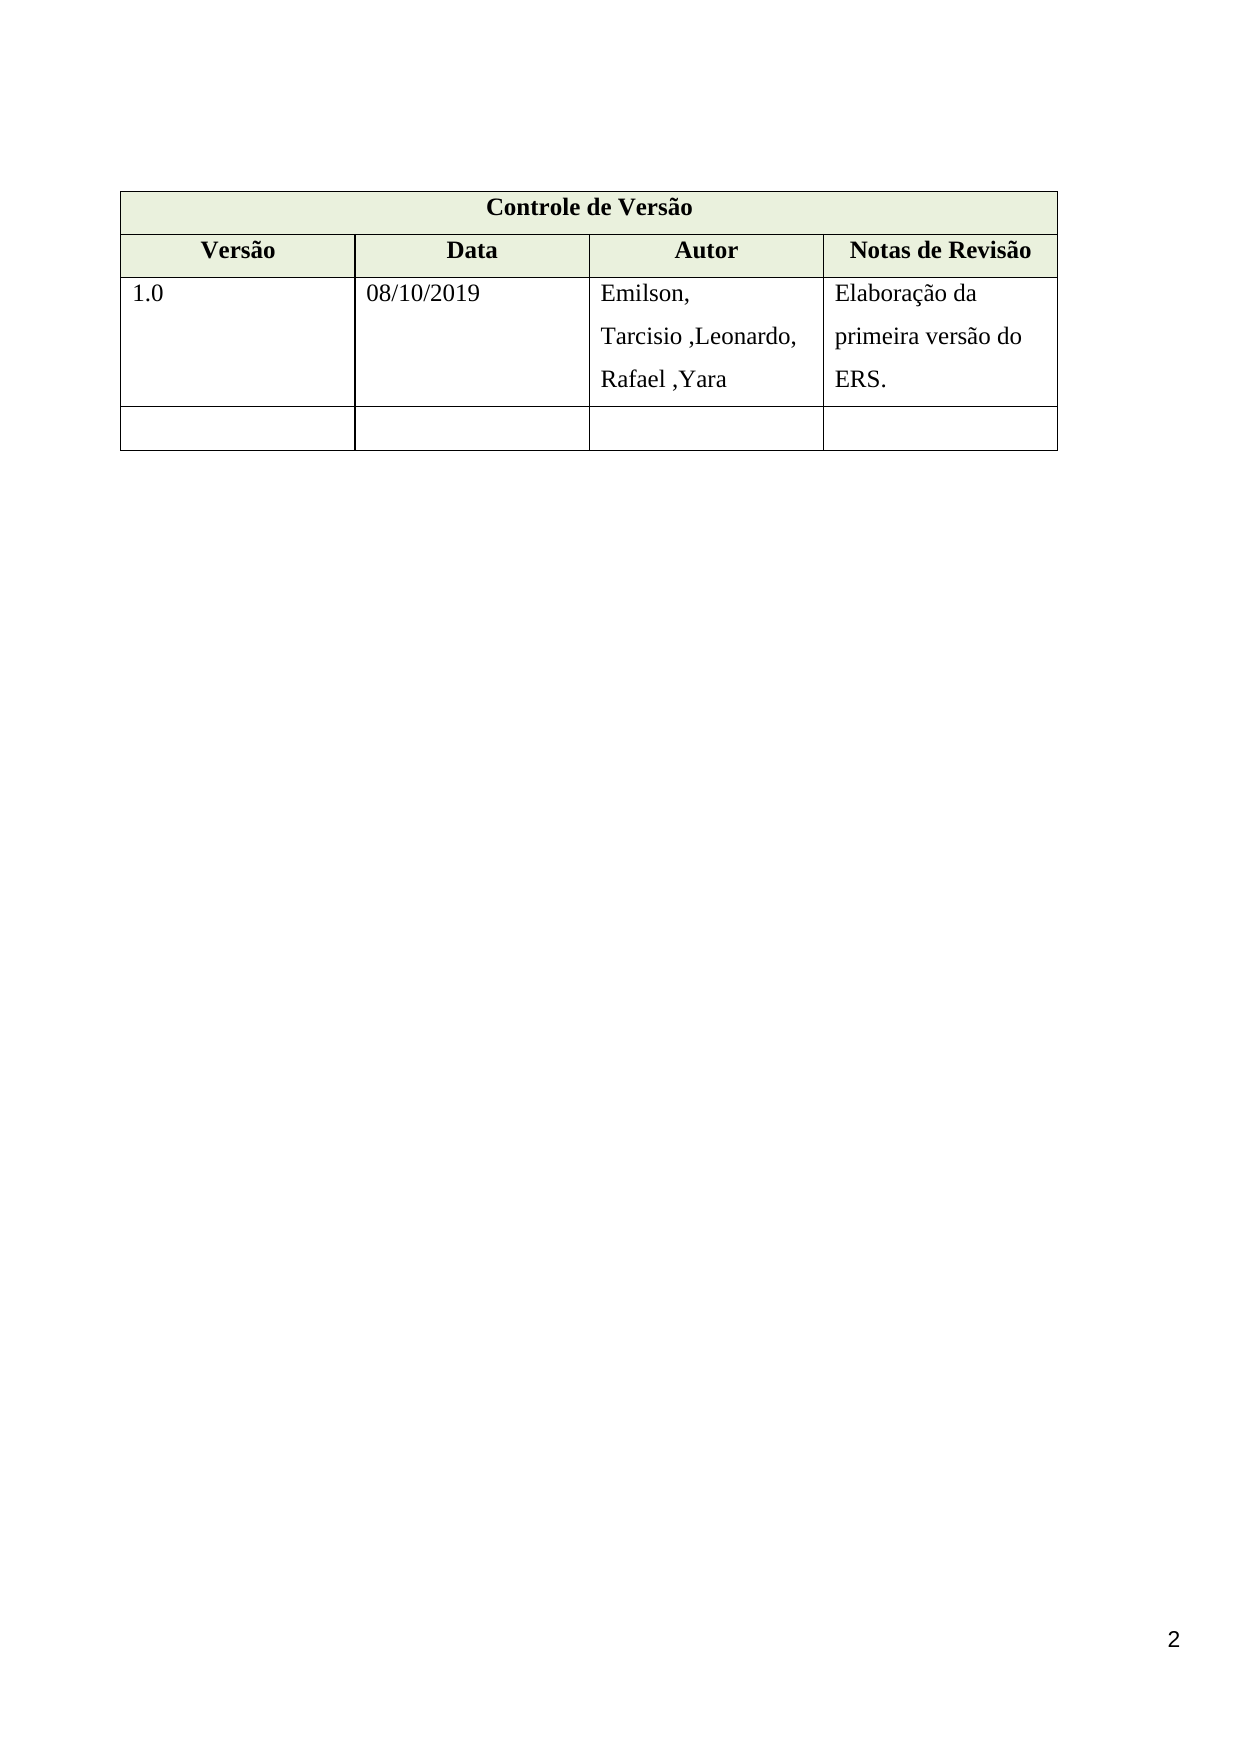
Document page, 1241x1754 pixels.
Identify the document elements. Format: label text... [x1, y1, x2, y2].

table_cell [356, 407, 589, 450]
table_cell Elaboração da primeira versão do ERS. [824, 278, 1057, 406]
table_cell Notas de Revisão [824, 235, 1057, 277]
table_cell [121, 407, 354, 450]
table_header Controle de Versão [121, 192, 1057, 234]
table_cell [824, 407, 1057, 450]
table_cell 08/10/2019 [356, 278, 589, 406]
table_cell Emilson, Tarcisio ,Leonardo, Rafael ,Yara [590, 278, 823, 406]
table_cell Data [356, 235, 589, 277]
table_cell [590, 407, 823, 450]
table_cell Versão [121, 235, 354, 277]
table_cell 1.0 [121, 278, 354, 406]
table_cell Autor [590, 235, 823, 277]
